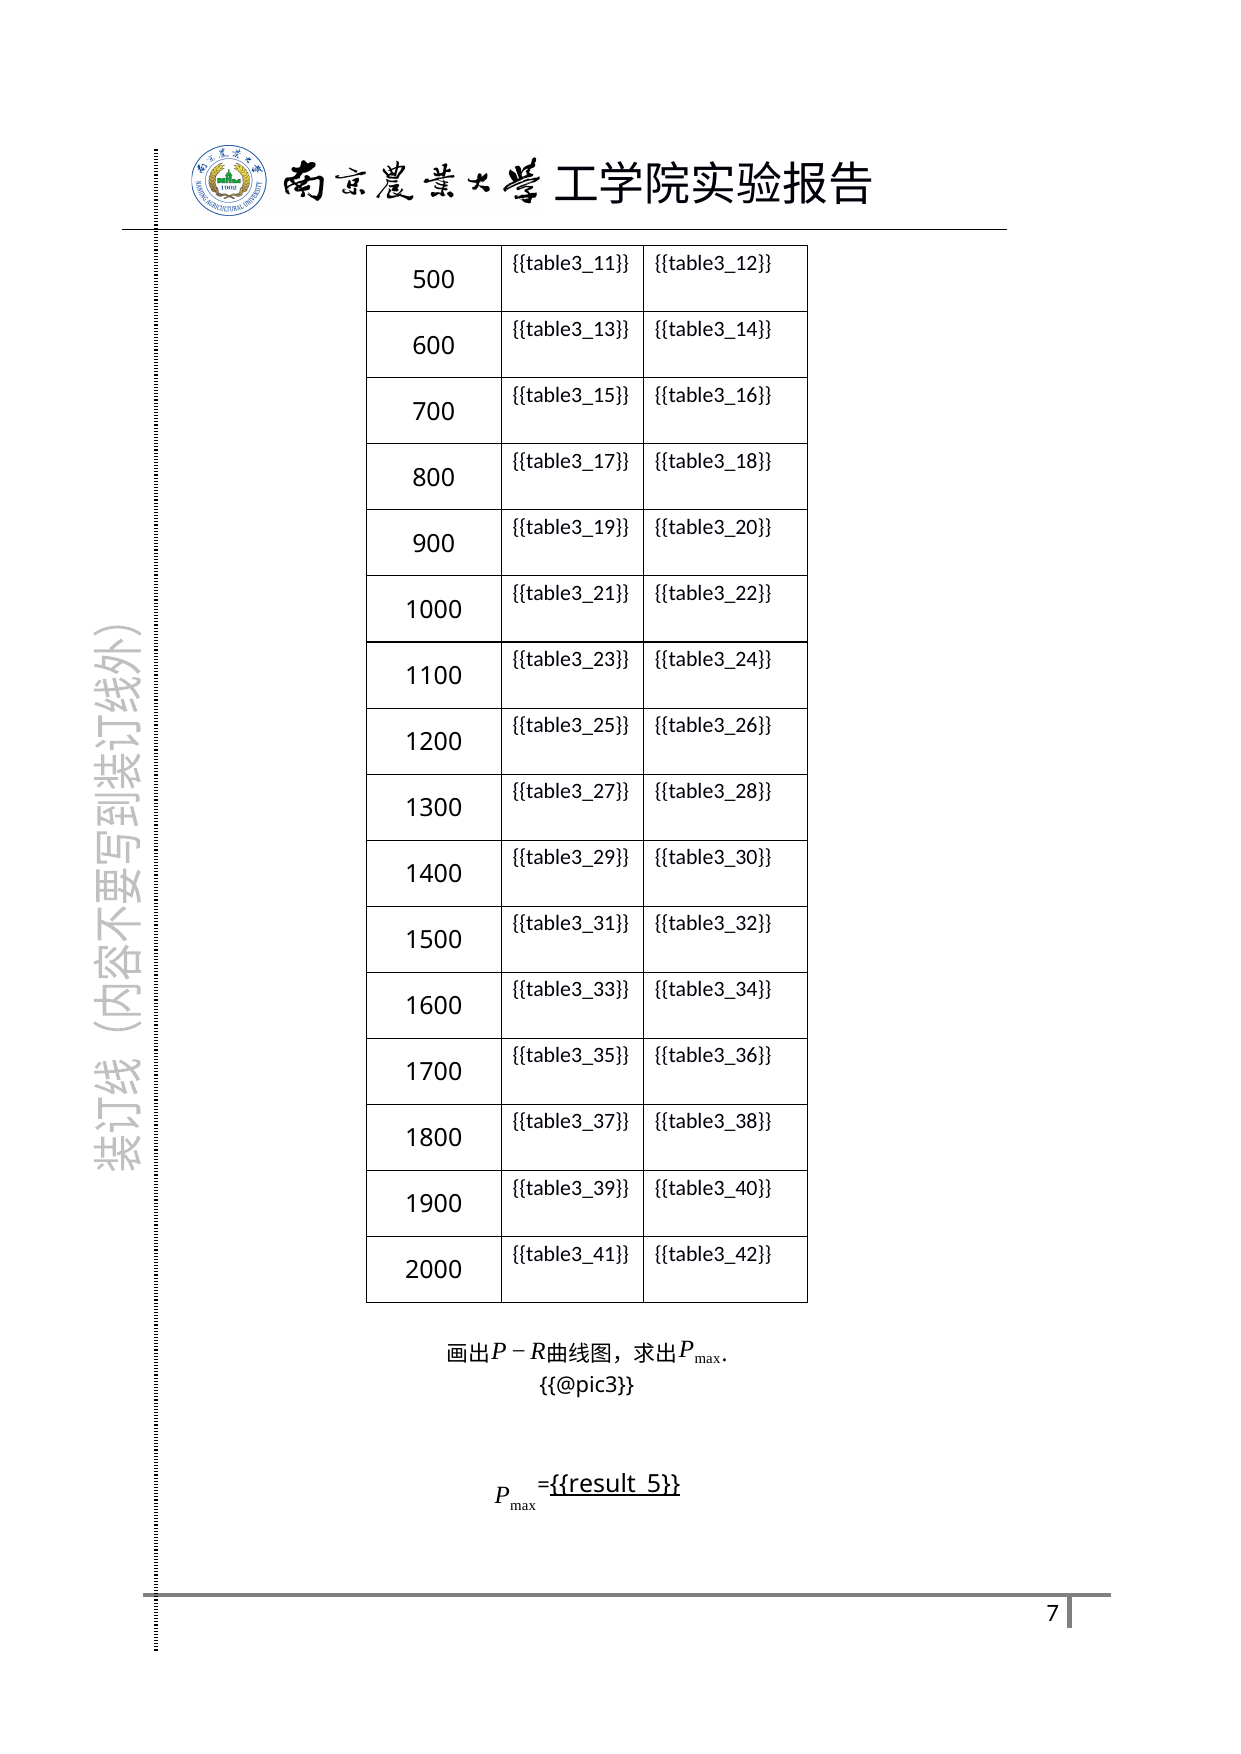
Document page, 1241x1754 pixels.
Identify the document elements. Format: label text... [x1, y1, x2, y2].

table_cell 1700 [367, 1039, 501, 1104]
table_cell 2000 [367, 1237, 501, 1302]
picture [191, 145, 542, 218]
table_cell {{table3_22}} [644, 576, 807, 641]
table_cell {{table3_16}} [644, 378, 807, 443]
table_cell {{table3_34}} [644, 973, 807, 1038]
table_cell {{table3_30}} [644, 841, 807, 906]
table_cell 1600 [367, 973, 501, 1038]
table_cell {{table3_40}} [644, 1171, 807, 1236]
table_cell {{table3_33}} [502, 973, 643, 1038]
table_cell 800 [367, 444, 501, 509]
table_cell {{table3_31}} [502, 907, 643, 972]
table_cell 1300 [367, 775, 501, 839]
text 画出曲线图，求出. [166, 1335, 1007, 1368]
table_cell {{table3_26}} [644, 709, 807, 773]
text {{@pic3}} [166, 1368, 1007, 1400]
table_cell {{table3_39}} [502, 1171, 643, 1236]
table_cell 1400 [367, 841, 501, 906]
table_cell 1100 [367, 643, 501, 707]
table_cell {{table3_35}} [502, 1039, 643, 1104]
table_cell 500 [367, 246, 501, 311]
table_cell 1900 [367, 1171, 501, 1236]
table_cell 1200 [367, 709, 501, 773]
table_cell {{table3_20}} [644, 510, 807, 575]
table_cell 900 [367, 510, 501, 575]
table_cell {{table3_32}} [644, 907, 807, 972]
table_cell {{table3_41}} [502, 1237, 643, 1302]
table_cell {{table3_19}} [502, 510, 643, 575]
table_cell 600 [367, 312, 501, 377]
table_cell {{table3_29}} [502, 841, 643, 906]
text ={{result_5}} [166, 1465, 1007, 1530]
table_cell {{table3_25}} [502, 709, 643, 773]
table_cell 700 [367, 378, 501, 443]
table_cell {{table3_27}} [502, 775, 643, 839]
table_cell {{table3_21}} [502, 576, 643, 641]
table_cell {{table3_38}} [644, 1105, 807, 1170]
table_cell {{table3_15}} [502, 378, 643, 443]
table_cell 1000 [367, 576, 501, 641]
table_cell {{table3_37}} [502, 1105, 643, 1170]
table_cell 1500 [367, 907, 501, 972]
table_cell {{table3_12}} [644, 246, 807, 311]
table_cell {{table3_24}} [644, 643, 807, 707]
table_cell {{table3_13}} [502, 312, 643, 377]
table_cell 1800 [367, 1105, 501, 1170]
table_cell {{table3_14}} [644, 312, 807, 377]
table_cell {{table3_18}} [644, 444, 807, 509]
table_cell {{table3_17}} [502, 444, 643, 509]
table_cell {{table3_11}} [502, 246, 643, 311]
table_cell {{table3_42}} [644, 1237, 807, 1302]
table_cell {{table3_23}} [502, 643, 643, 707]
table_cell {{table3_36}} [644, 1039, 807, 1104]
table_cell {{table3_28}} [644, 775, 807, 839]
